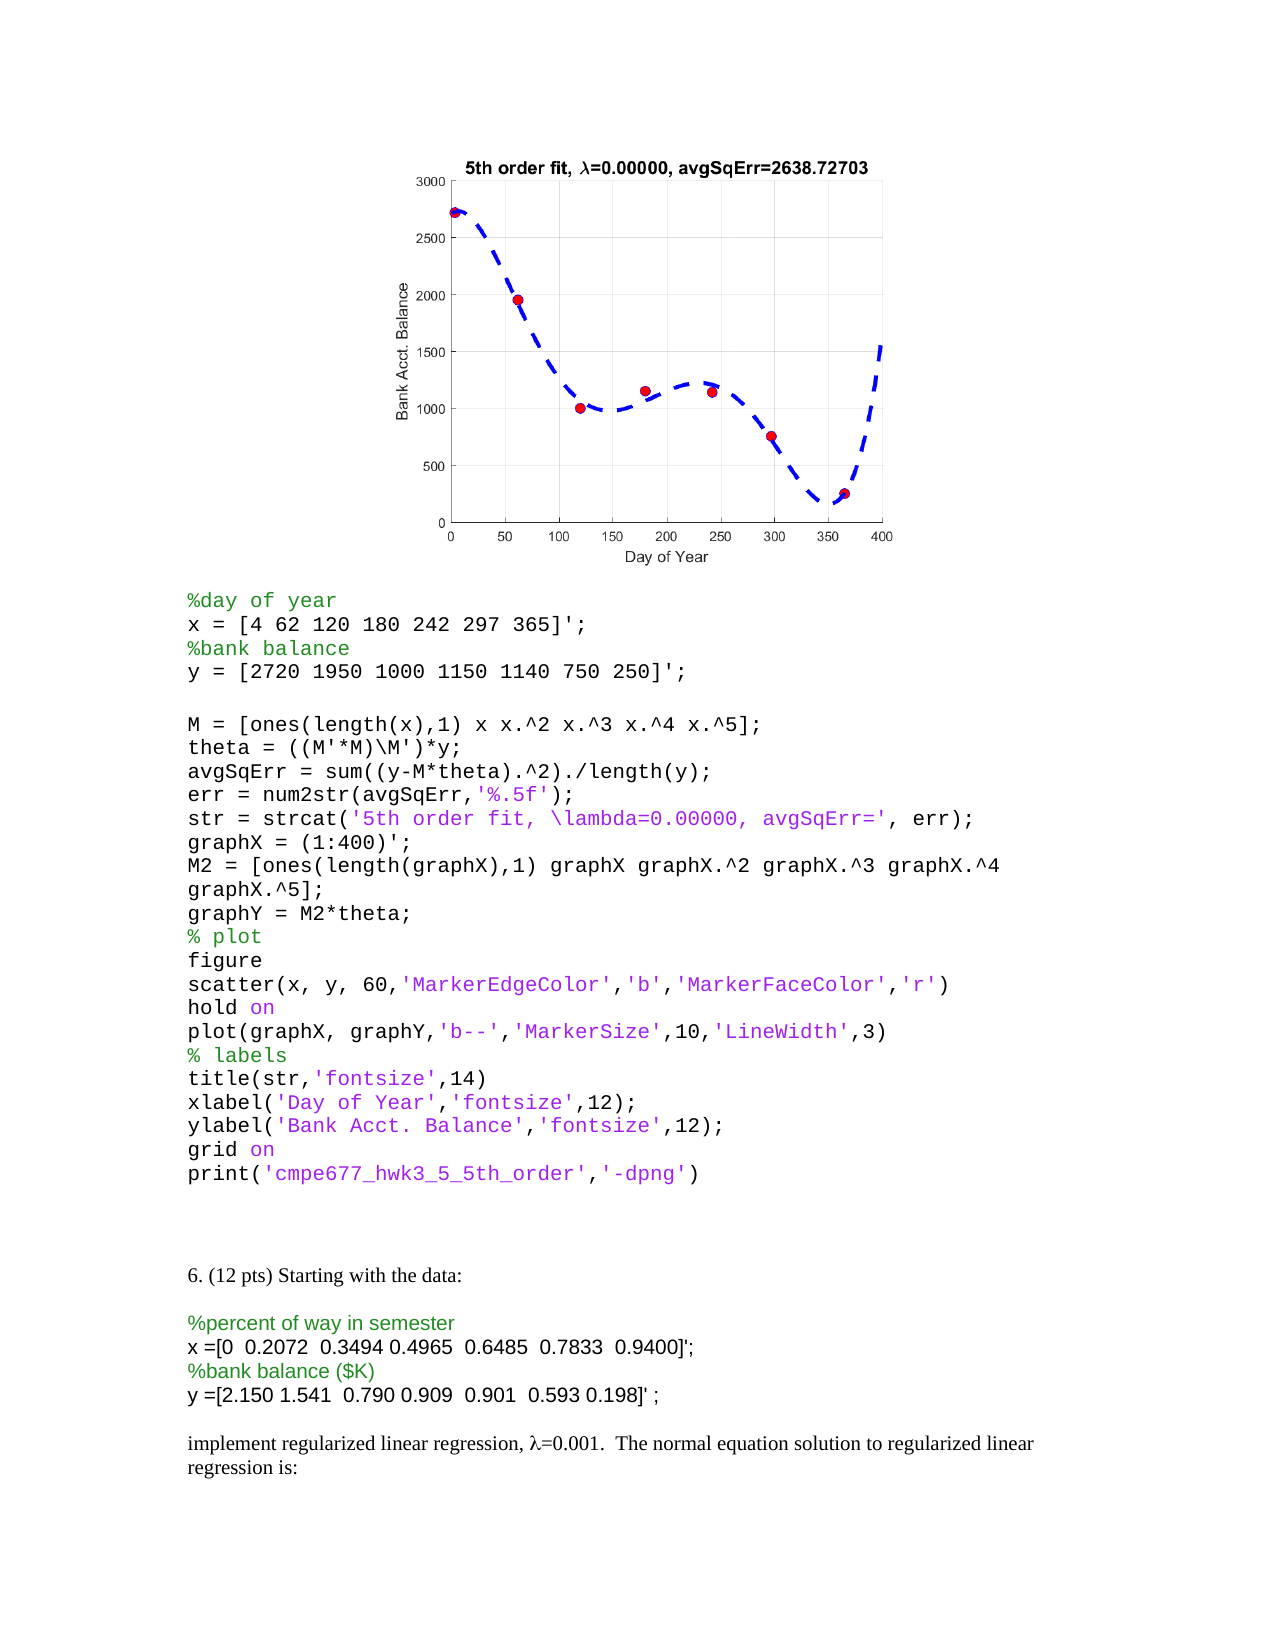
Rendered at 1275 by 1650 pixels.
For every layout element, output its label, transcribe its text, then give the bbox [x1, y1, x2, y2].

text %bank balance [187, 637, 1087, 661]
text % plot [187, 926, 1087, 950]
text title(str,'fontsize',14) [187, 1068, 1087, 1092]
text x = [4 62 120 180 242 297 365]'; [187, 614, 1087, 637]
text print('cmpe677_hwk3_5_5th_order','-dpng') [187, 1163, 1087, 1186]
text hold on [187, 997, 1087, 1021]
text M2 = [ones(length(graphX),1) graphX graphX.^2 graphX.^3 graphX.^4 graphX.^5]; [187, 855, 1087, 903]
text xlabel('Day of Year','fontsize',12); [187, 1092, 1087, 1116]
text % labels [187, 1044, 1087, 1068]
text %percent of way in semester [187, 1311, 1087, 1335]
picture [378, 150, 934, 567]
text %day of year [187, 590, 1087, 614]
text err = num2str(avgSqErr,'%.5f'); [187, 784, 1087, 808]
text %bank balance ($K) [187, 1359, 1087, 1383]
text x =[0 0.2072 0.3494 0.4965 0.6485 0.7833 0.9400]'; [187, 1335, 1087, 1359]
text scatter(x, y, 60,'MarkerEdgeColor','b','MarkerFaceColor','r') [187, 974, 1087, 997]
text theta = ((M'*M)\M')*y; [187, 737, 1087, 761]
text plot(graphX, graphY,'b--','MarkerSize',10,'LineWidth',3) [187, 1021, 1087, 1044]
text graphX = (1:400)'; [187, 832, 1087, 855]
text figure [187, 950, 1087, 974]
text y = [2720 1950 1000 1150 1140 750 250]'; [187, 661, 1087, 685]
text y =[2.150 1.541 0.790 0.909 0.901 0.593 0.198]' ; [187, 1383, 1087, 1407]
text 6. (12 pts) Starting with the data: [187, 1263, 1087, 1287]
text str = strcat('5th order fit, \lambda=0.00000, avgSqErr=', err); [187, 808, 1087, 832]
text avgSqErr = sum((y-M*theta).^2)./length(y); [187, 761, 1087, 784]
text M = [ones(length(x),1) x x.^2 x.^3 x.^4 x.^5]; [187, 713, 1087, 737]
text graphY = M2*theta; [187, 903, 1087, 926]
text implement regularized linear regression, =0.001. The normal equation solution to regularized linear regression is: [187, 1431, 1087, 1479]
text ylabel('Bank Acct. Balance','fontsize',12); [187, 1116, 1087, 1139]
text grid on [187, 1139, 1087, 1163]
